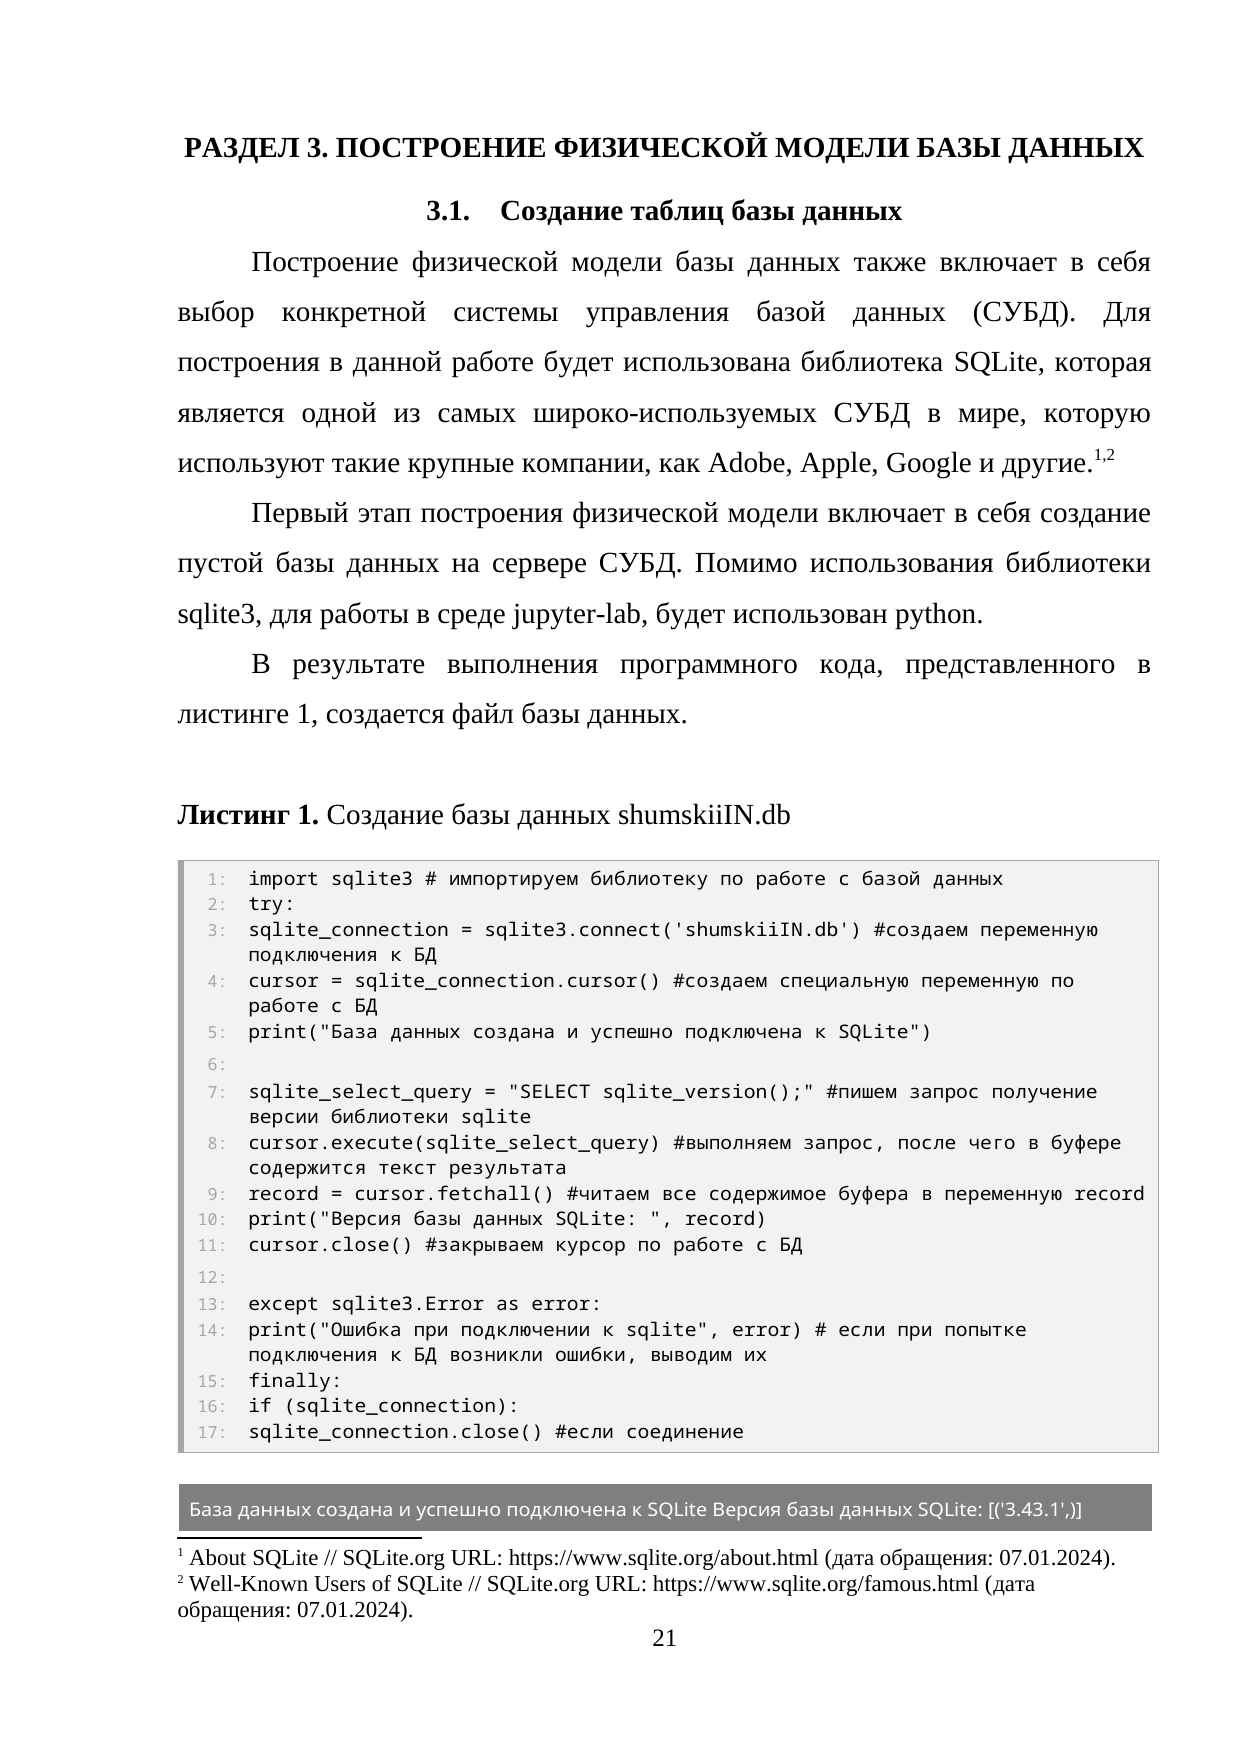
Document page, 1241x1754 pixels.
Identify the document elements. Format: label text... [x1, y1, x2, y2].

list print("Ошибка при подключении к sqlite", error) # если при попытке подключения к БД возникли ошибки, выводим их [184, 1311, 1158, 1362]
list print("База данных создана и успешно подключена к SQLite") [184, 1013, 1158, 1039]
text 3.1. Создание таблиц базы данных [177, 193, 1152, 227]
text Первый этап построения физической модели включает в себя создание пустой базы данных на сервере СУБД. Помимо использования библиотеки sqlite3, для работы в среде jupyter-lab, будет использован python. [177, 495, 1152, 629]
list record = cursor.fetchall() #читаем все содержимое буфера в переменную record [184, 1175, 1158, 1200]
list cursor.execute(sqlite_select_query) #выполняем запрос, после чего в буфере содержится текст результата [184, 1124, 1158, 1175]
list print("Версия базы данных SQLite: ", record) [184, 1200, 1158, 1226]
list sqlite_connection = sqlite3.connect('shumskiiIN.db') #создаем переменную подключения к БД [184, 911, 1158, 962]
list if (sqlite_connection): [184, 1387, 1158, 1413]
text База данных создана и успешно подключена к SQLite Версия базы данных SQLite: [('3.43.1',)] [181, 1485, 1152, 1530]
list cursor = sqlite_connection.cursor() #создаем специальную переменную по работе с БД [184, 962, 1158, 1013]
text Построение физической модели базы данных также включает в себя выбор конкретной системы управления базой данных (СУБД). Для построения в данной работе будет использована библиотека SQLite, которая является одной из самых широко-используемых СУБД в мире, которую используют такие крупные компании, как Adobe, Apple, Google и другие., [177, 244, 1152, 478]
list finally: [184, 1362, 1158, 1387]
list try: [184, 886, 1158, 911]
list cursor.close() #закрываем курсор по работе с БД [184, 1226, 1158, 1251]
list sqlite_connection.close() #если соединение [184, 1413, 1158, 1452]
text РАЗДЕЛ 3. построение физической модели базы данных [177, 131, 1152, 164]
text В результате выполнения программного кода, представленного в листинге 1, создается файл базы данных. [177, 646, 1152, 730]
list except sqlite3.Error as error: [184, 1285, 1158, 1311]
list import sqlite3 # импортируем библиотеку по работе с базой данных [184, 861, 1158, 886]
list sqlite_select_query = "SELECT sqlite_version();" #пишем запрос получение версии библиотеки sqlite [184, 1073, 1158, 1124]
text Листинг 1. Создание базы данных shumskiiIN.db [177, 797, 1152, 831]
